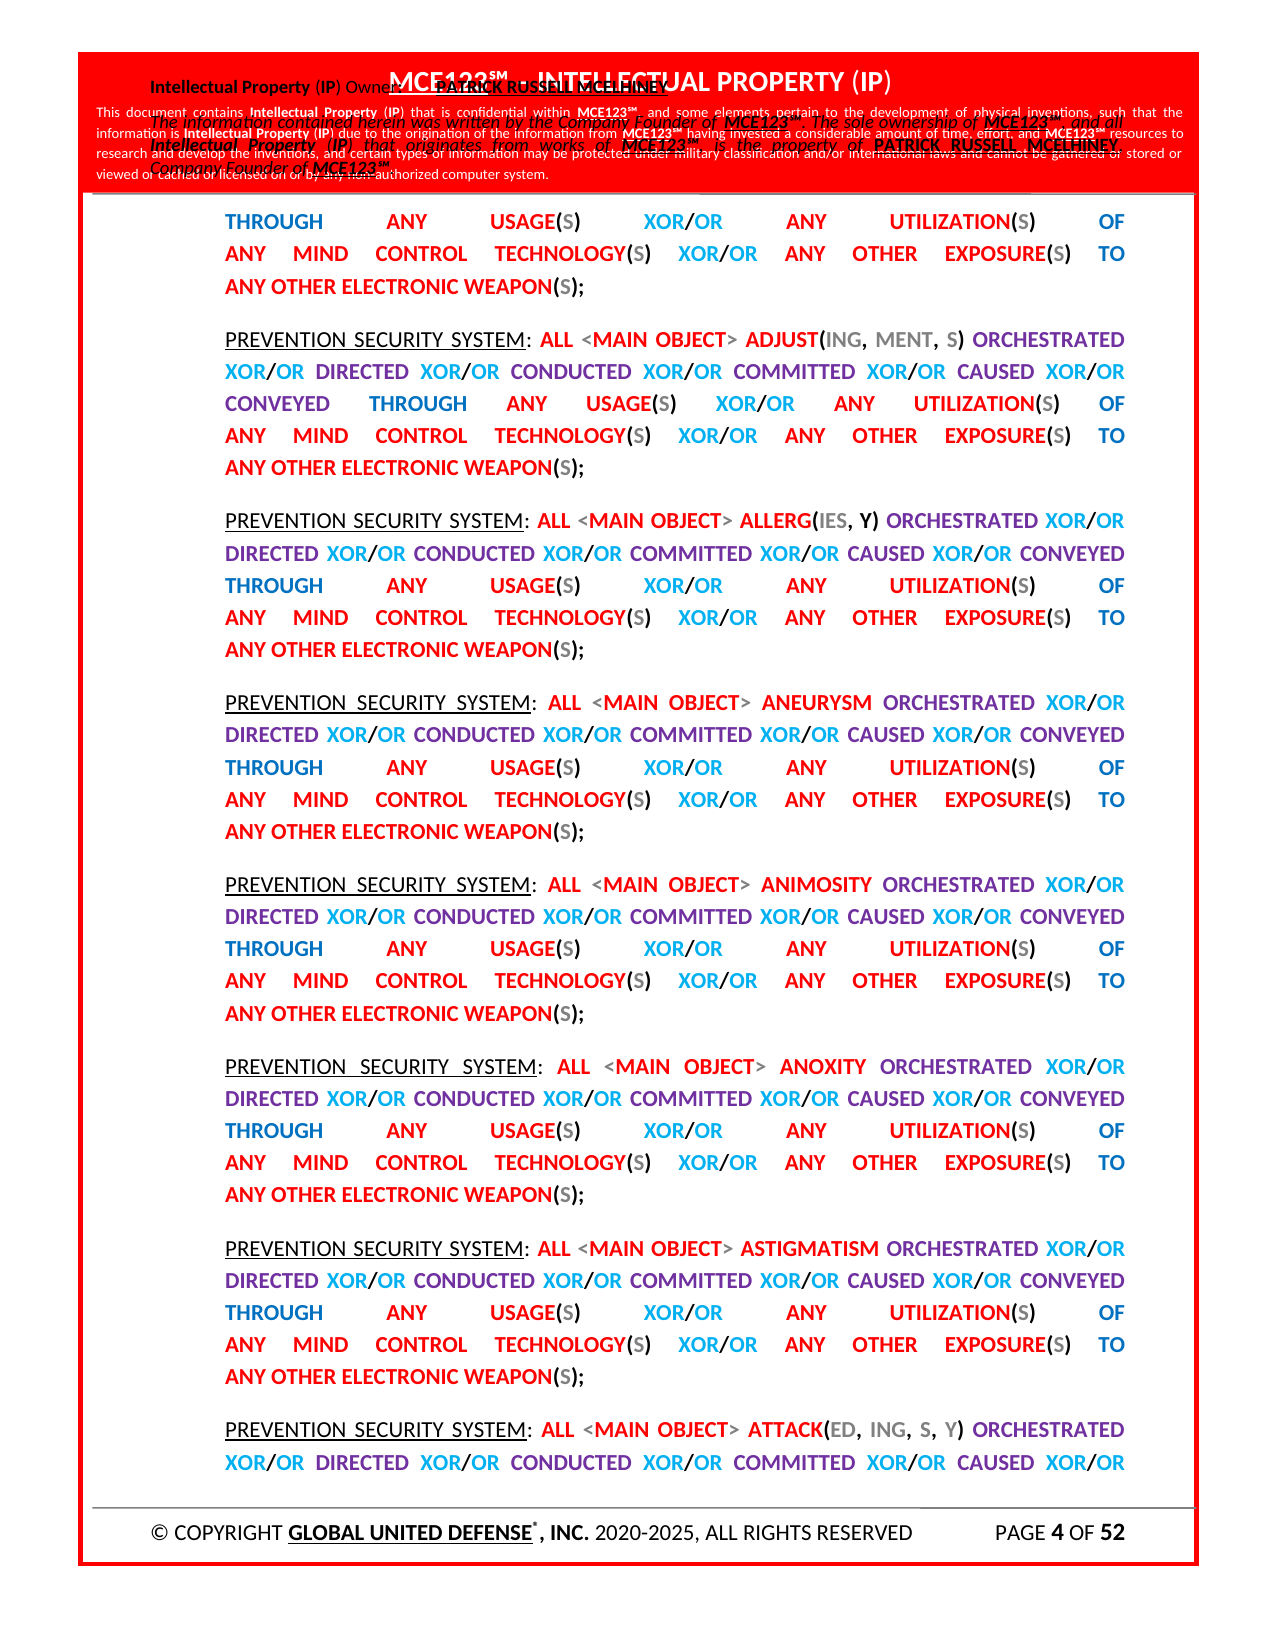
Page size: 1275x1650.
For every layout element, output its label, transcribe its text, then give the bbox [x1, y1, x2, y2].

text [225, 1415, 1125, 1476]
text PREVENTION SECURITY SYSTEM: ALL <MAIN OBJECT> ASTIGMATISM ORCHESTRATED XOR/OR DIRECTED XOR/OR CONDUCTED XOR/OR COMMITTED XOR/OR CAUSED XOR/OR CONVEYED THROUGH ANY USAGE(S) XOR/OR ANY UTILIZATION(S) OF ANY MIND CONTROL TECHNOLOGY(S) XOR/OR ANY OTHER EXPOSURE(S) TO ANY OTHER ELECTRONIC WEAPON(S); [225, 1234, 1125, 1390]
text PREVENTION SECURITY SYSTEM: ALL <MAIN OBJECT> ADJUST(ING, MENT, S) ORCHESTRATED XOR/OR DIRECTED XOR/OR CONDUCTED XOR/OR COMMITTED XOR/OR CAUSED XOR/OR CONVEYED THROUGH ANY USAGE(S) XOR/OR ANY UTILIZATION(S) OF ANY MIND CONTROL TECHNOLOGY(S) XOR/OR ANY OTHER EXPOSURE(S) TO ANY OTHER ELECTRONIC WEAPON(S); [225, 325, 1125, 482]
text PREVENTION SECURITY SYSTEM: ALL <MAIN OBJECT> ANIMOSITY ORCHESTRATED XOR/OR DIRECTED XOR/OR CONDUCTED XOR/OR COMMITTED XOR/OR CAUSED XOR/OR CONVEYED THROUGH ANY USAGE(S) XOR/OR ANY UTILIZATION(S) OF ANY MIND CONTROL TECHNOLOGY(S) XOR/OR ANY OTHER EXPOSURE(S) TO ANY OTHER ELECTRONIC WEAPON(S); [225, 870, 1125, 1027]
text PREVENTION SECURITY SYSTEM: ALL <MAIN OBJECT> ALLERG(IES, Y) ORCHESTRATED XOR/OR DIRECTED XOR/OR CONDUCTED XOR/OR COMMITTED XOR/OR CAUSED XOR/OR CONVEYED THROUGH ANY USAGE(S) XOR/OR ANY UTILIZATION(S) OF ANY MIND CONTROL TECHNOLOGY(S) XOR/OR ANY OTHER EXPOSURE(S) TO ANY OTHER ELECTRONIC WEAPON(S); [225, 507, 1125, 663]
text PREVENTION SECURITY SYSTEM: ALL <MAIN OBJECT> ANEURYSM ORCHESTRATED XOR/OR DIRECTED XOR/OR CONDUCTED XOR/OR COMMITTED XOR/OR CAUSED XOR/OR CONVEYED THROUGH ANY USAGE(S) XOR/OR ANY UTILIZATION(S) OF ANY MIND CONTROL TECHNOLOGY(S) XOR/OR ANY OTHER EXPOSURE(S) TO ANY OTHER ELECTRONIC WEAPON(S); [225, 688, 1125, 845]
text PREVENTION SECURITY SYSTEM: ALL <MAIN OBJECT> ANOXITY ORCHESTRATED XOR/OR DIRECTED XOR/OR CONDUCTED XOR/OR COMMITTED XOR/OR CAUSED XOR/OR CONVEYED THROUGH ANY USAGE(S) XOR/OR ANY UTILIZATION(S) OF ANY MIND CONTROL TECHNOLOGY(S) XOR/OR ANY OTHER EXPOSURE(S) TO ANY OTHER ELECTRONIC WEAPON(S); [225, 1052, 1125, 1209]
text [225, 207, 1125, 300]
